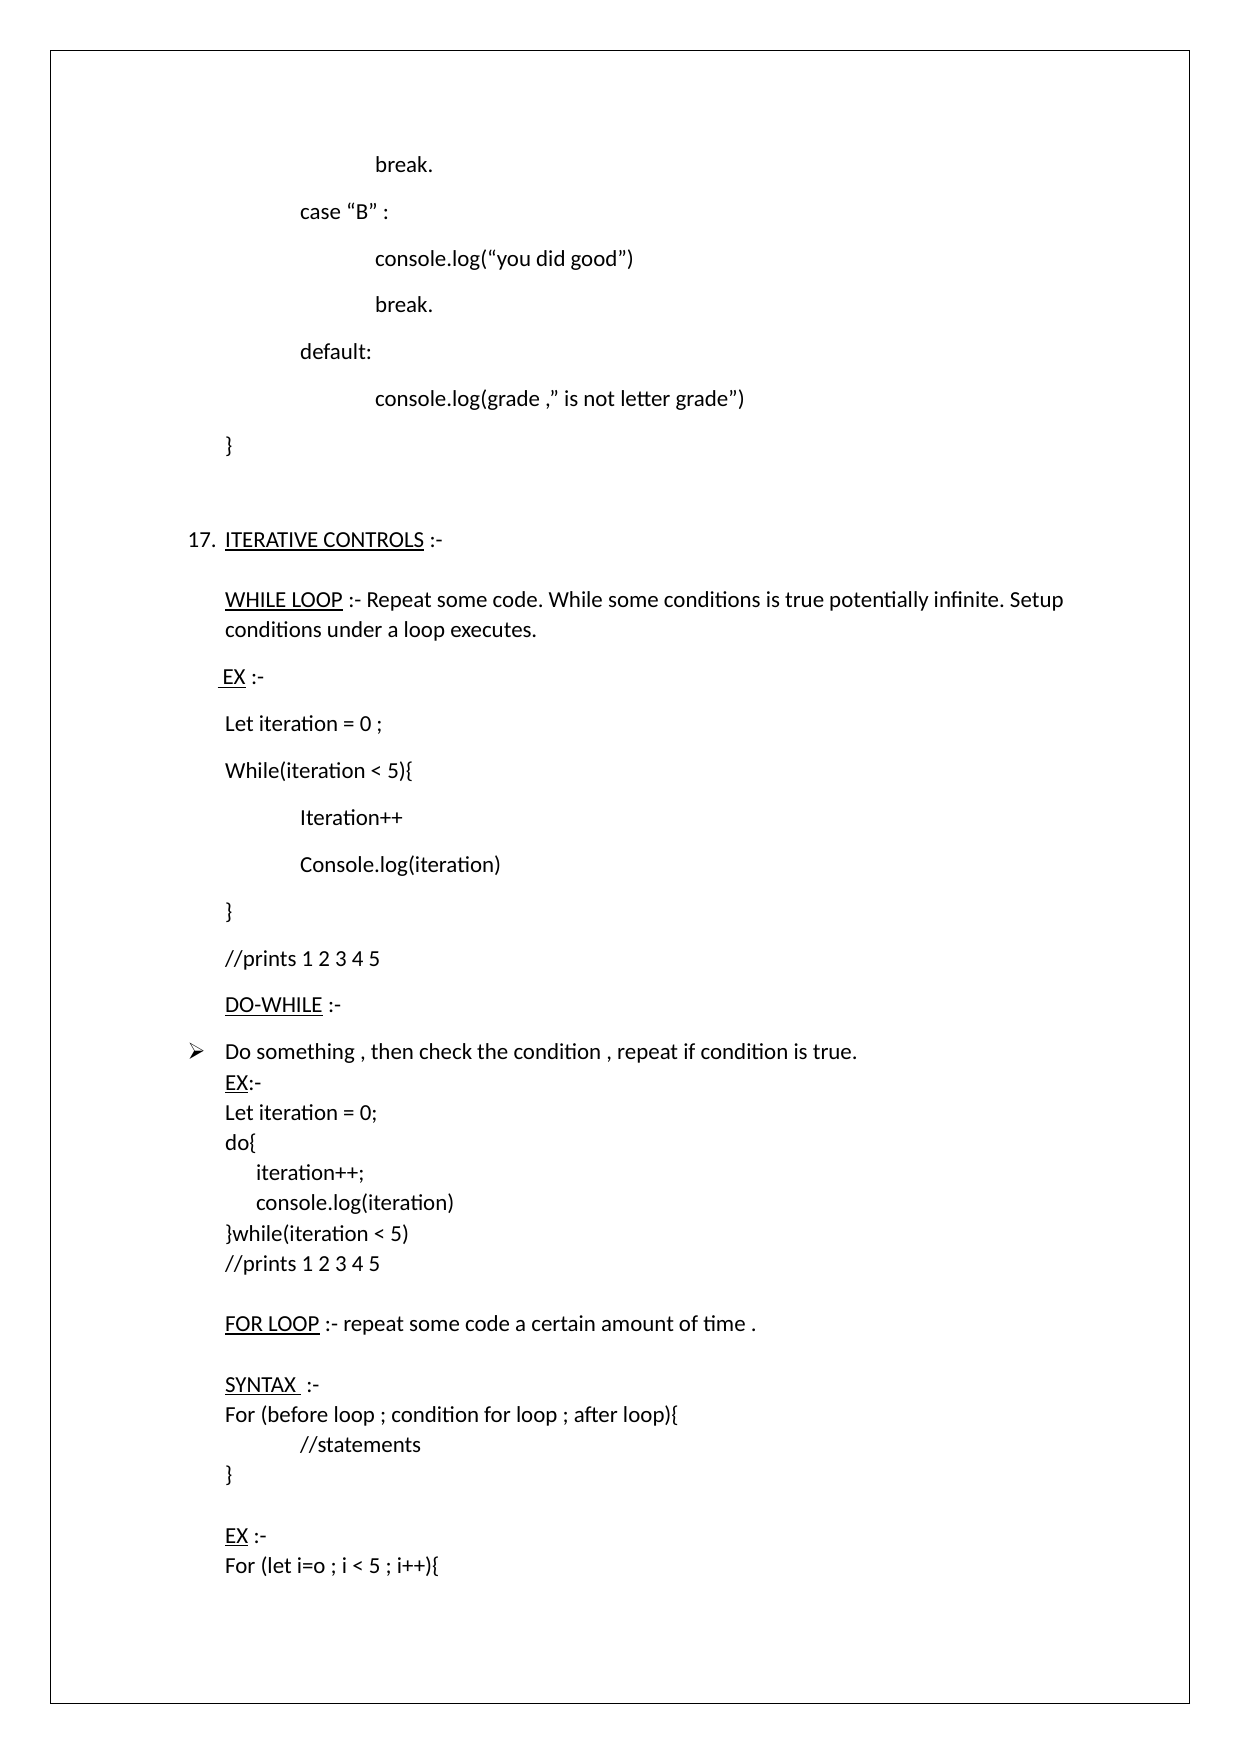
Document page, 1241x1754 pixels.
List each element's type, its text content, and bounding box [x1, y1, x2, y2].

list } [225, 1460, 1090, 1488]
text While(iteration < 5){ [150, 756, 1090, 784]
list For (let i=o ; i < 5 ; i++){ [225, 1551, 1090, 1579]
text EX :- [150, 662, 1090, 691]
list //statements [225, 1430, 1090, 1458]
list console.log(iteration) [225, 1188, 1090, 1217]
text break. [225, 150, 1090, 178]
list EX:- [225, 1068, 1090, 1096]
list iteration++; [225, 1158, 1090, 1186]
list Do something , then check the condition , repeat if condition is true. [187, 1037, 1090, 1066]
text DO-WHILE :- [150, 991, 1090, 1019]
list //prints 1 2 3 4 5 [225, 1249, 1090, 1277]
text } [225, 431, 1090, 459]
text Console.log(iteration) [150, 850, 1090, 878]
text break. [225, 291, 1090, 319]
list ITERATIVE CONTROLS :- [187, 525, 1090, 553]
text //prints 1 2 3 4 5 [150, 944, 1090, 972]
list }while(iteration < 5) [225, 1219, 1090, 1247]
list SYNTAX :- [225, 1370, 1090, 1398]
list WHILE LOOP :- Repeat some code. While some conditions is true potentially infinite. Setup conditions under a loop executes. [225, 585, 1090, 644]
list Let iteration = 0; [225, 1098, 1090, 1126]
list For (before loop ; condition for loop ; after loop){ [225, 1400, 1090, 1428]
text console.log(grade ,” is not letter grade”) [225, 384, 1090, 412]
list FOR LOOP :- repeat some code a certain amount of time . [225, 1309, 1090, 1337]
text console.log(“you did good”) [225, 244, 1090, 272]
list EX :- [225, 1521, 1090, 1549]
text default: [225, 337, 1090, 366]
text Iteration++ [150, 803, 1090, 831]
list do{ [225, 1128, 1090, 1156]
text case “B” : [225, 197, 1090, 225]
text } [150, 897, 1090, 925]
text Let iteration = 0 ; [150, 709, 1090, 737]
